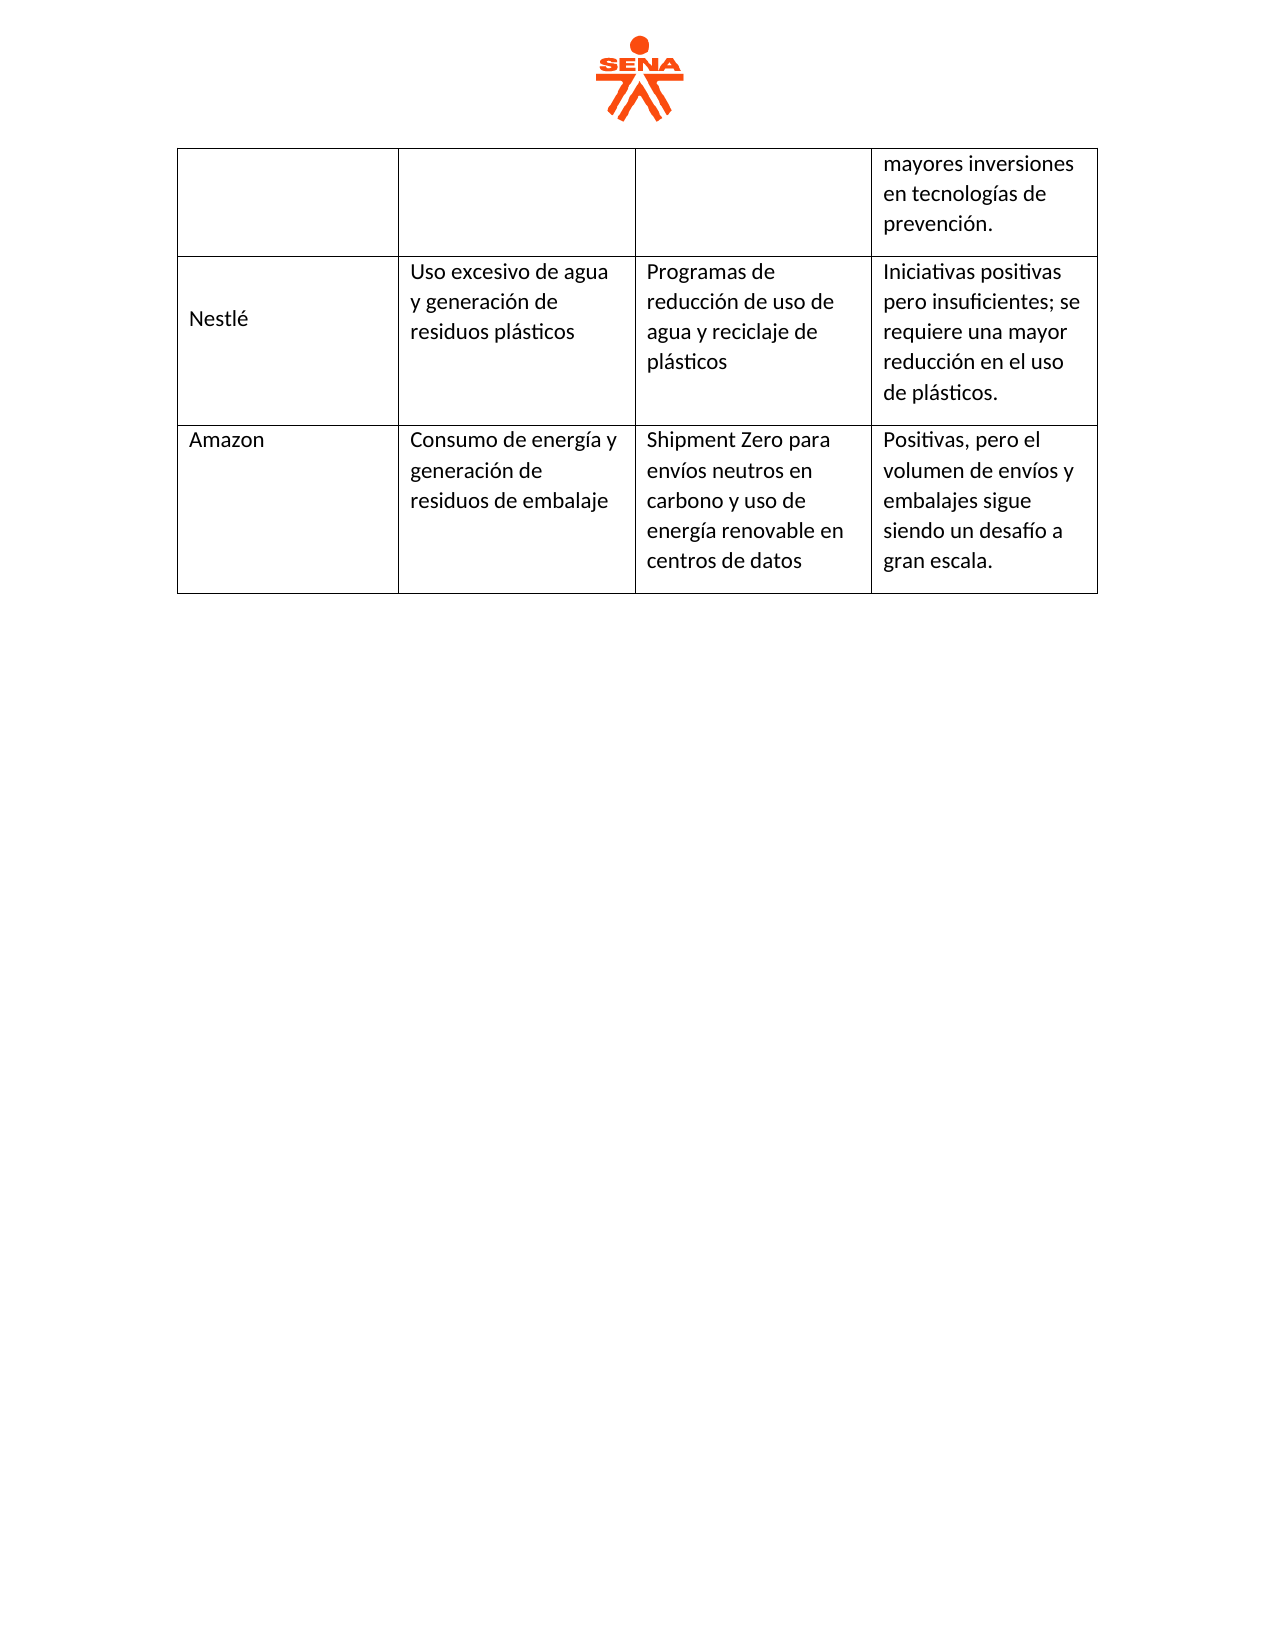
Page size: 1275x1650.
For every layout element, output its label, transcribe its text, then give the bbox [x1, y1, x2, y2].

table_cell Iniciativas positivas pero insuficientes; se requiere una mayor reducción en el uso de plásticos. [872, 257, 1097, 424]
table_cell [636, 149, 871, 256]
table_cell Nestlé [178, 257, 398, 424]
picture [585, 32, 690, 126]
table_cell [399, 149, 635, 256]
table_cell Amazon [178, 426, 398, 593]
table_cell Shipment Zero para envíos neutros en carbono y uso de energía renovable en centros de datos [636, 426, 871, 593]
table_cell Consumo de energía y generación de residuos de embalaje [399, 426, 635, 593]
table_cell Positivas, pero el volumen de envíos y embalajes sigue siendo un desafío a gran escala. [872, 426, 1097, 593]
table_cell Uso excesivo de agua y generación de residuos plásticos [399, 257, 635, 424]
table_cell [872, 149, 1097, 256]
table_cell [178, 149, 398, 256]
table_cell Programas de reducción de uso de agua y reciclaje de plásticos [636, 257, 871, 424]
